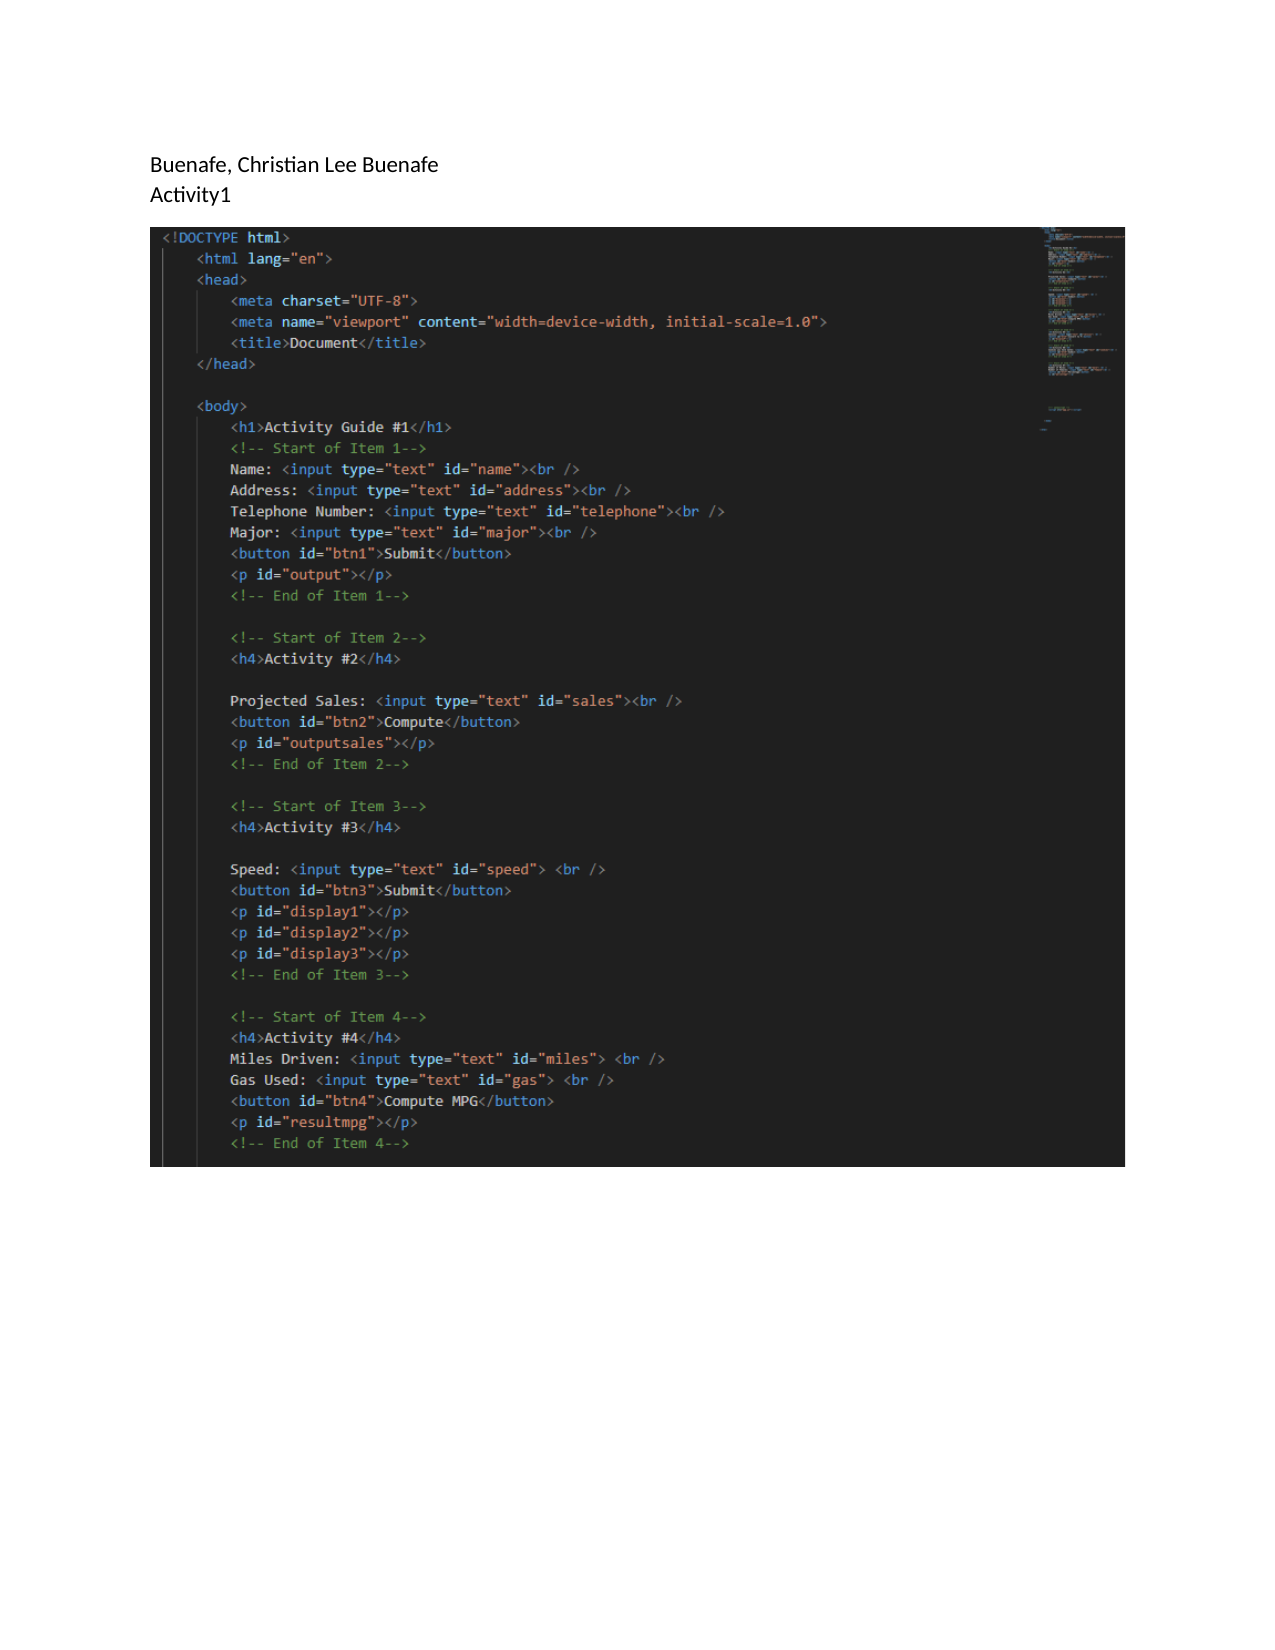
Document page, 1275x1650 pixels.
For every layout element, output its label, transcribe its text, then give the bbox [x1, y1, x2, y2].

picture [150, 227, 1125, 1167]
text Buenafe, Christian Lee Buenafe Activity1 [150, 150, 1125, 208]
